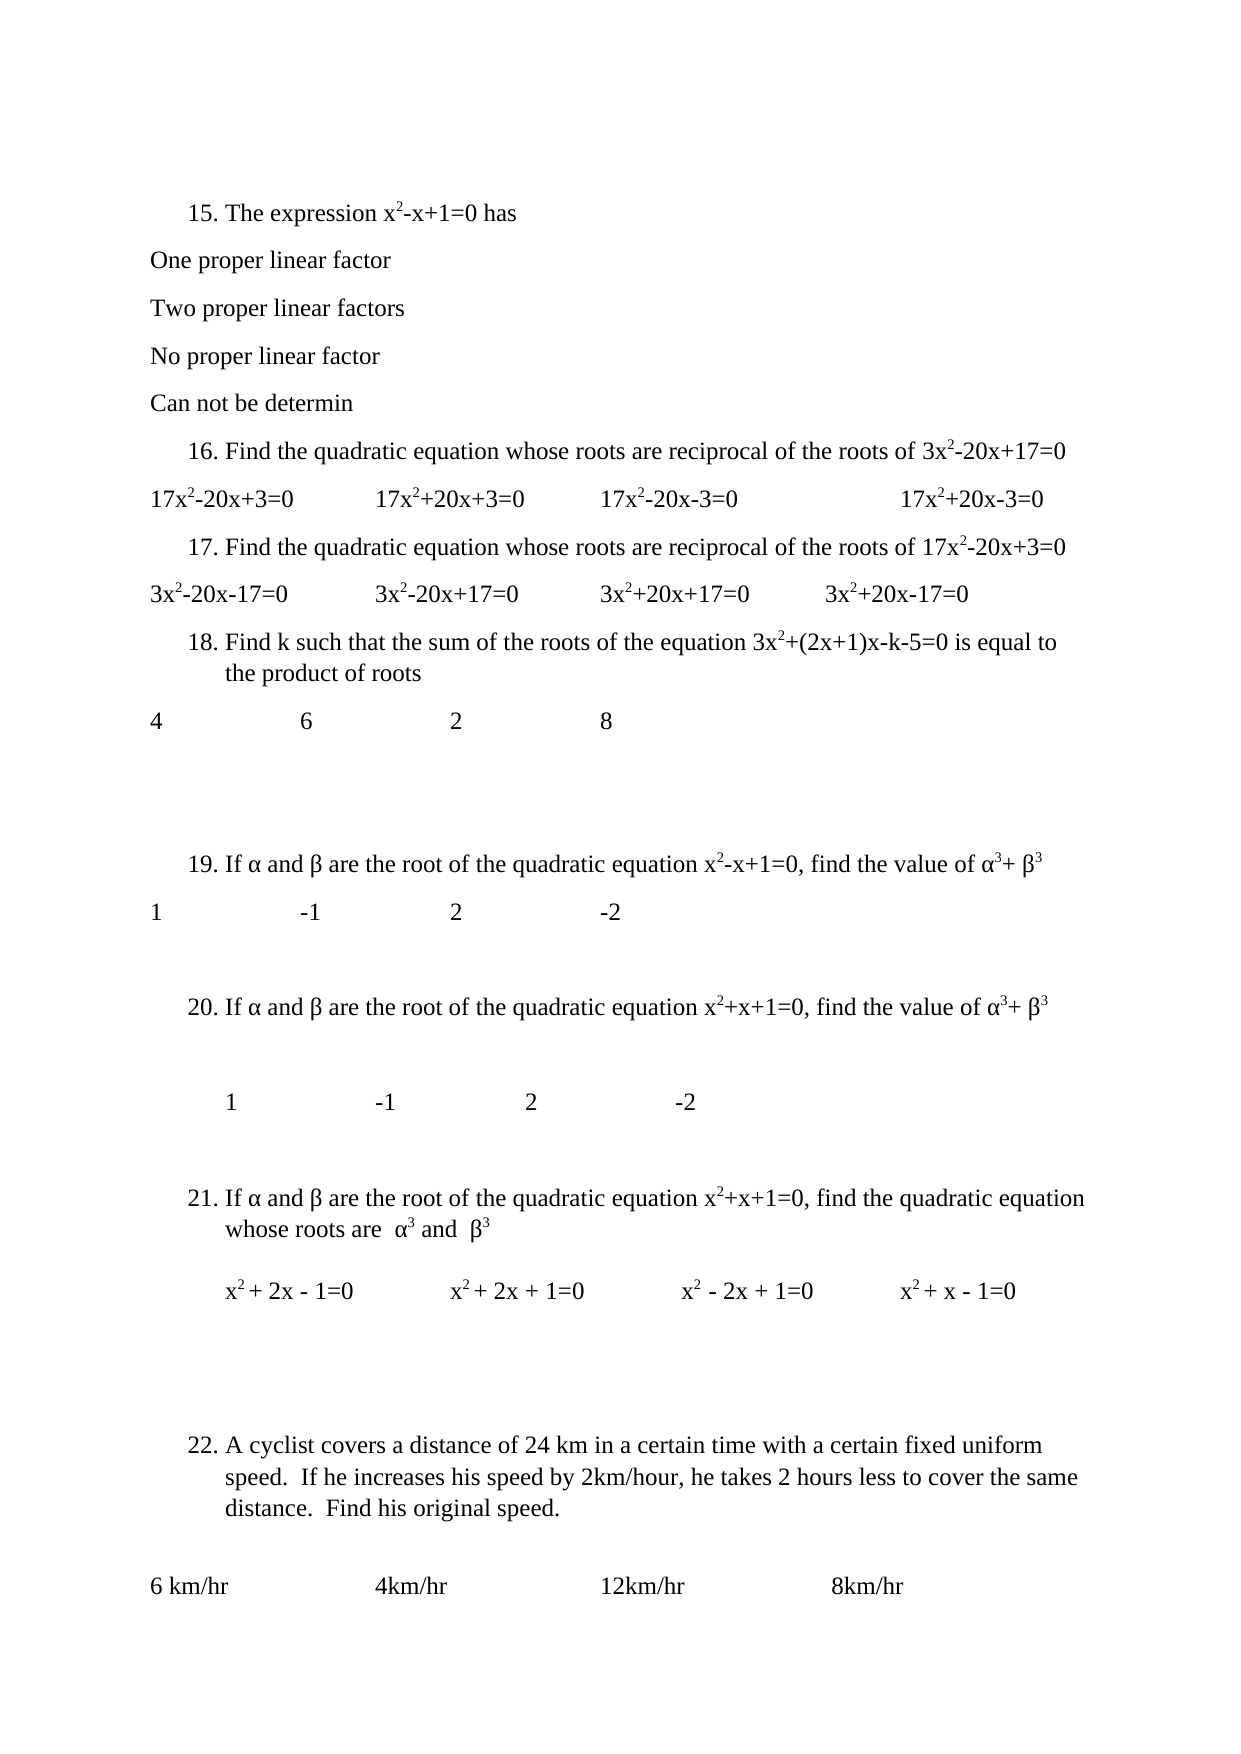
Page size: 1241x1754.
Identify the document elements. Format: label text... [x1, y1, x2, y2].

text 4 6 2 8 [150, 706, 1090, 734]
text Can not be determin [150, 388, 1090, 417]
list If α and β are the root of the quadratic equation x2+x+1=0, find the value of α3+ β3 [187, 992, 1090, 1021]
list 1 -1 2 -2 [225, 1087, 1090, 1116]
list If α and β are the root of the quadratic equation x2+x+1=0, find the quadratic equation whose roots are α3 and β3 [187, 1183, 1090, 1243]
list The expression x2-x+1=0 has [187, 198, 1090, 226]
text 1 -1 2 -2 [150, 897, 1090, 925]
text 6 km/hr 4km/hr 12km/hr 8km/hr [150, 1571, 1090, 1600]
list A cyclist covers a distance of 24 km in a certain time with a certain fixed uniform speed. If he increases his speed by 2km/hour, he takes 2 hours less to cover the same distance. Find his original speed. [187, 1431, 1090, 1521]
text 3x2-20x-17=0 3x2-20x+17=0 3x2+20x+17=0 3x2+20x-17=0 [150, 579, 1090, 608]
list x2 + 2x - 1=0 x2 + 2x + 1=0 x2 - 2x + 1=0 x2 + x - 1=0 [225, 1276, 1090, 1305]
list Find the quadratic equation whose roots are reciprocal of the roots of 17x2-20x+3=0 [187, 532, 1090, 560]
text Two proper linear factors [150, 293, 1090, 322]
list Find k such that the sum of the roots of the equation 3x2+(2x+1)x-k-5=0 is equal to the product of roots [187, 627, 1090, 687]
text One proper linear factor [150, 245, 1090, 274]
list If α and β are the root of the quadratic equation x2-x+1=0, find the value of α3+ β3 [187, 849, 1090, 878]
text No proper linear factor [150, 341, 1090, 369]
text 17x2-20x+3=0 17x2+20x+3=0 17x2-20x-3=0 17x2+20x-3=0 [150, 484, 1090, 513]
list Find the quadratic equation whose roots are reciprocal of the roots of 3x2-20x+17=0 [187, 436, 1090, 465]
